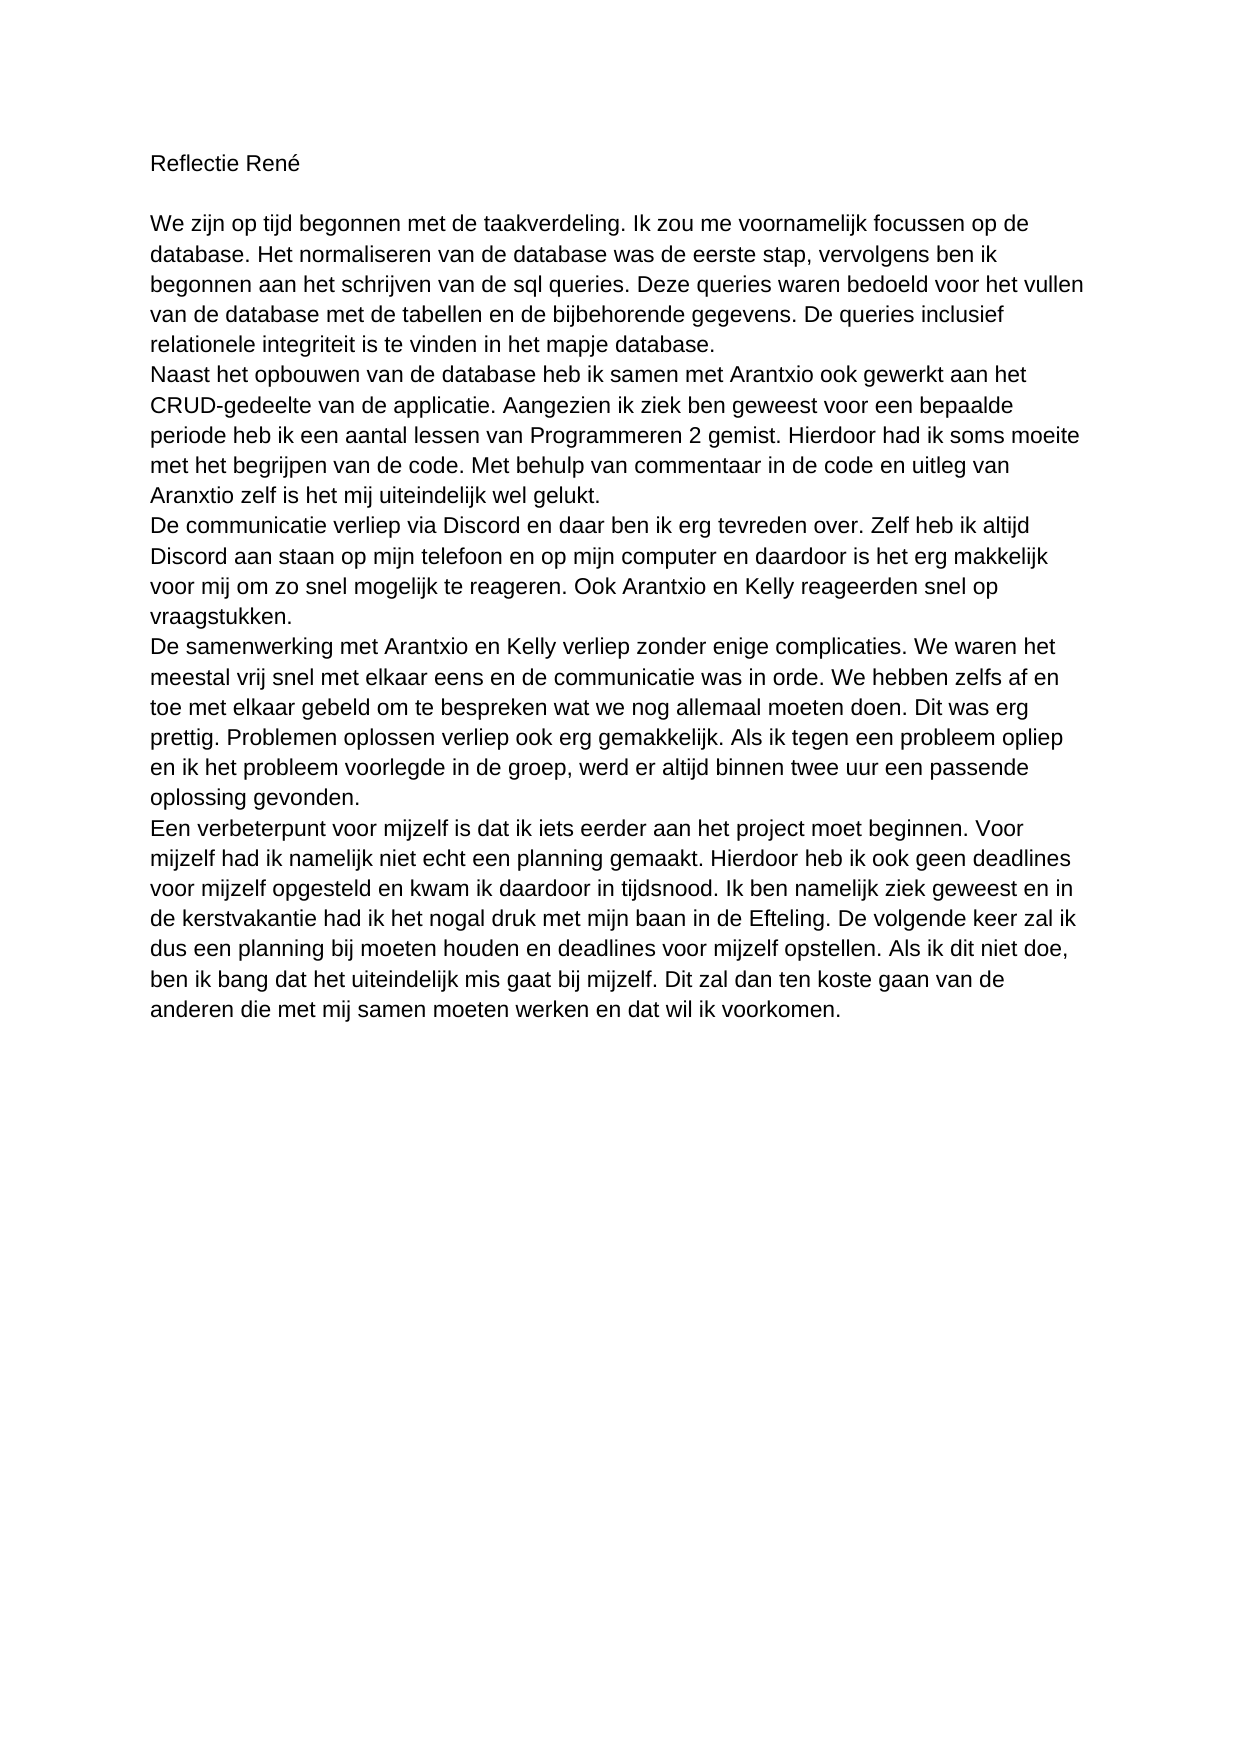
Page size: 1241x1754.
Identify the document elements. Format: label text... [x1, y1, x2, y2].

text Een verbeterpunt voor mijzelf is dat ik iets eerder aan het project moet beginnen. Voor mijzelf had ik namelijk niet echt een planning gemaakt. Hierdoor heb ik ook geen deadlines voor mijzelf opgesteld en kwam ik daardoor in tijdsnood. Ik ben namelijk ziek geweest en in de kerstvakantie had ik het nogal druk met mijn baan in de Efteling. De volgende keer zal ik dus een planning bij moeten houden en deadlines voor mijzelf opstellen. Als ik dit niet doe, ben ik bang dat het uiteindelijk mis gaat bij mijzelf. Dit zal dan ten koste gaan van de anderen die met mij samen moeten werken en dat wil ik voorkomen. [150, 814, 1090, 1022]
text Naast het opbouwen van de database heb ik samen met Arantxio ook gewerkt aan het CRUD-gedeelte van de applicatie. Aangezien ik ziek ben geweest voor een bepaalde periode heb ik een aantal lessen van Programmeren 2 gemist. Hierdoor had ik soms moeite met het begrijpen van de code. Met behulp van commentaar in de code en uitleg van Aranxtio zelf is het mij uiteindelijk wel gelukt. [150, 361, 1090, 509]
text We zijn op tijd begonnen met de taakverdeling. Ik zou me voornamelijk focussen op de database. Het normaliseren van de database was de eerste stap, vervolgens ben ik begonnen aan het schrijven van de sql queries. Deze queries waren bedoeld voor het vullen van de database met de tabellen en de bijbehorende gegevens. De queries inclusief relationele integriteit is te vinden in het mapje database. [150, 210, 1090, 358]
text De samenwerking met Arantxio en Kelly verliep zonder enige complicaties. We waren het meestal vrij snel met elkaar eens en de communicatie was in orde. We hebben zelfs af en toe met elkaar gebeld om te bespreken wat we nog allemaal moeten doen. Dit was erg prettig. Problemen oplossen verliep ook erg gemakkelijk. Als ik tegen een probleem opliep en ik het probleem voorlegde in de groep, werd er altijd binnen twee uur een passende oplossing gevonden. [150, 633, 1090, 811]
text De communicatie verliep via Discord en daar ben ik erg tevreden over. Zelf heb ik altijd Discord aan staan op mijn telefoon en op mijn computer en daardoor is het erg makkelijk voor mij om zo snel mogelijk te reageren. Ook Arantxio en Kelly reageerden snel op vraagstukken. [150, 512, 1090, 629]
text Reflectie René [150, 150, 1090, 176]
